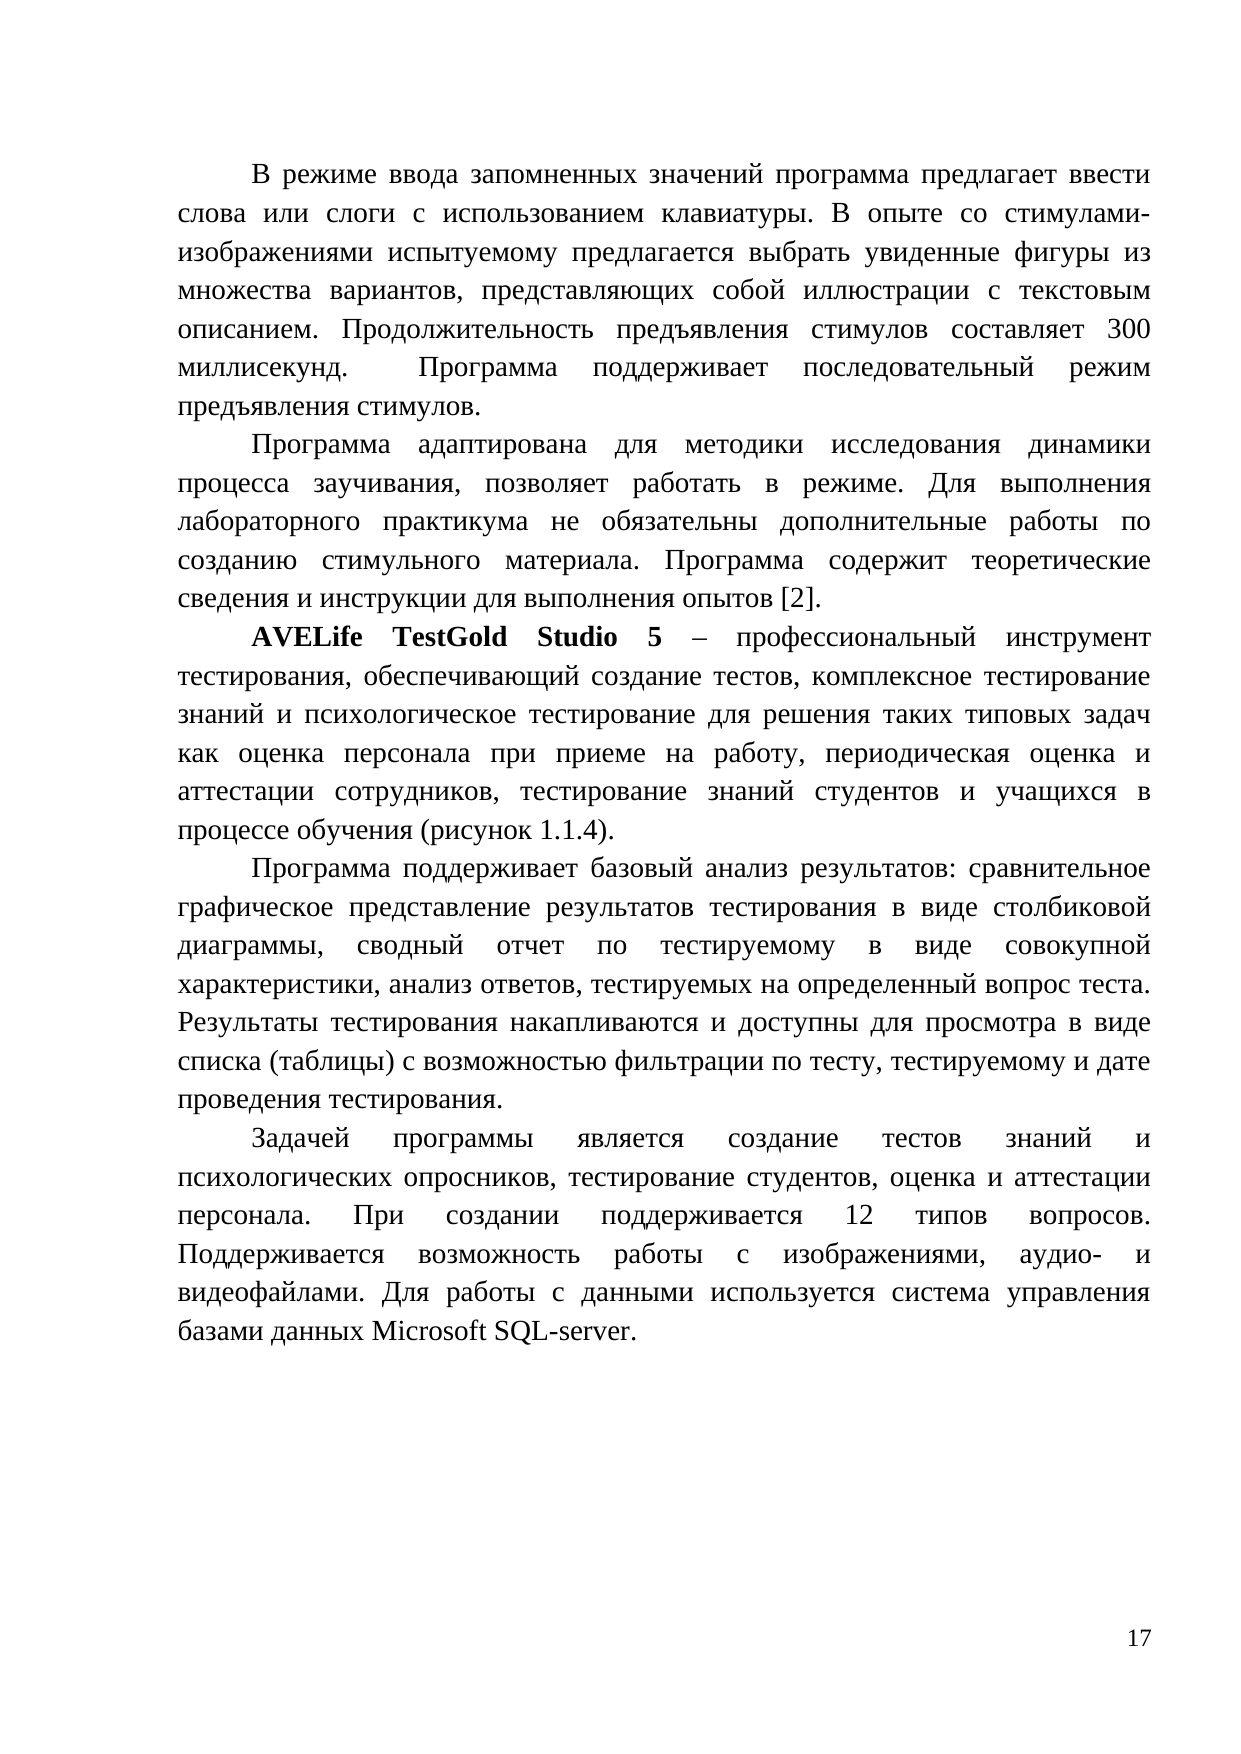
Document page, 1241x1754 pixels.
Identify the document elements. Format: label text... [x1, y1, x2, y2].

text AVELife TestGold Studio 5 ‒ профессиональный инструмент тестирования, обеспечивающий создание тестов, комплексное тестирование знаний и психологическое тестирование для решения таких типовых задач как оценка персонала при приеме на работу, периодическая оценка и аттестации сотрудников, тестирование знаний студентов и учащихся в процессе обучения (рисунок 1.1.4). [177, 619, 1152, 845]
text В режиме ввода запомненных значений программа предлагает ввести слова или слоги с использованием клавиатуры. В опыте со стимулами-изображениями испытуемому предлагается выбрать увиденные фигуры из множества вариантов, представляющих собой иллюстрации с текстовым описанием. Продолжительность предъявления стимулов составляет 300 миллисекунд. Программа поддерживает последовательный режим предъявления стимулов. [177, 157, 1152, 421]
text Задачей программы является создание тестов знаний и психологических опросников, тестирование студентов, оценка и аттестации персонала. При создании поддерживается 12 типов вопросов. Поддерживается возможность работы с изображениями, аудио- и видеофайлами. Для работы с данными используется система управления базами данных Microsoft SQL-server. [177, 1120, 1152, 1346]
text Программа адаптирована для методики исследования динамики процесса заучивания, позволяет работать в режиме. Для выполнения лабораторного практикума не обязательны дополнительные работы по созданию стимульного материала. Программа содержит теоретические сведения и инструкции для выполнения опытов [2]. [177, 426, 1152, 614]
text Программа поддерживает базовый анализ результатов: сравнительное графическое представление результатов тестирования в виде столбиковой диаграммы, сводный отчет по тестируемому в виде совокупной характеристики, анализ ответов, тестируемых на определенный вопрос теста. Результаты тестирования накапливаются и доступны для просмотра в виде списка (таблицы) с возможностью фильтрации по тесту, тестируемому и дате проведения тестирования. [177, 850, 1152, 1115]
